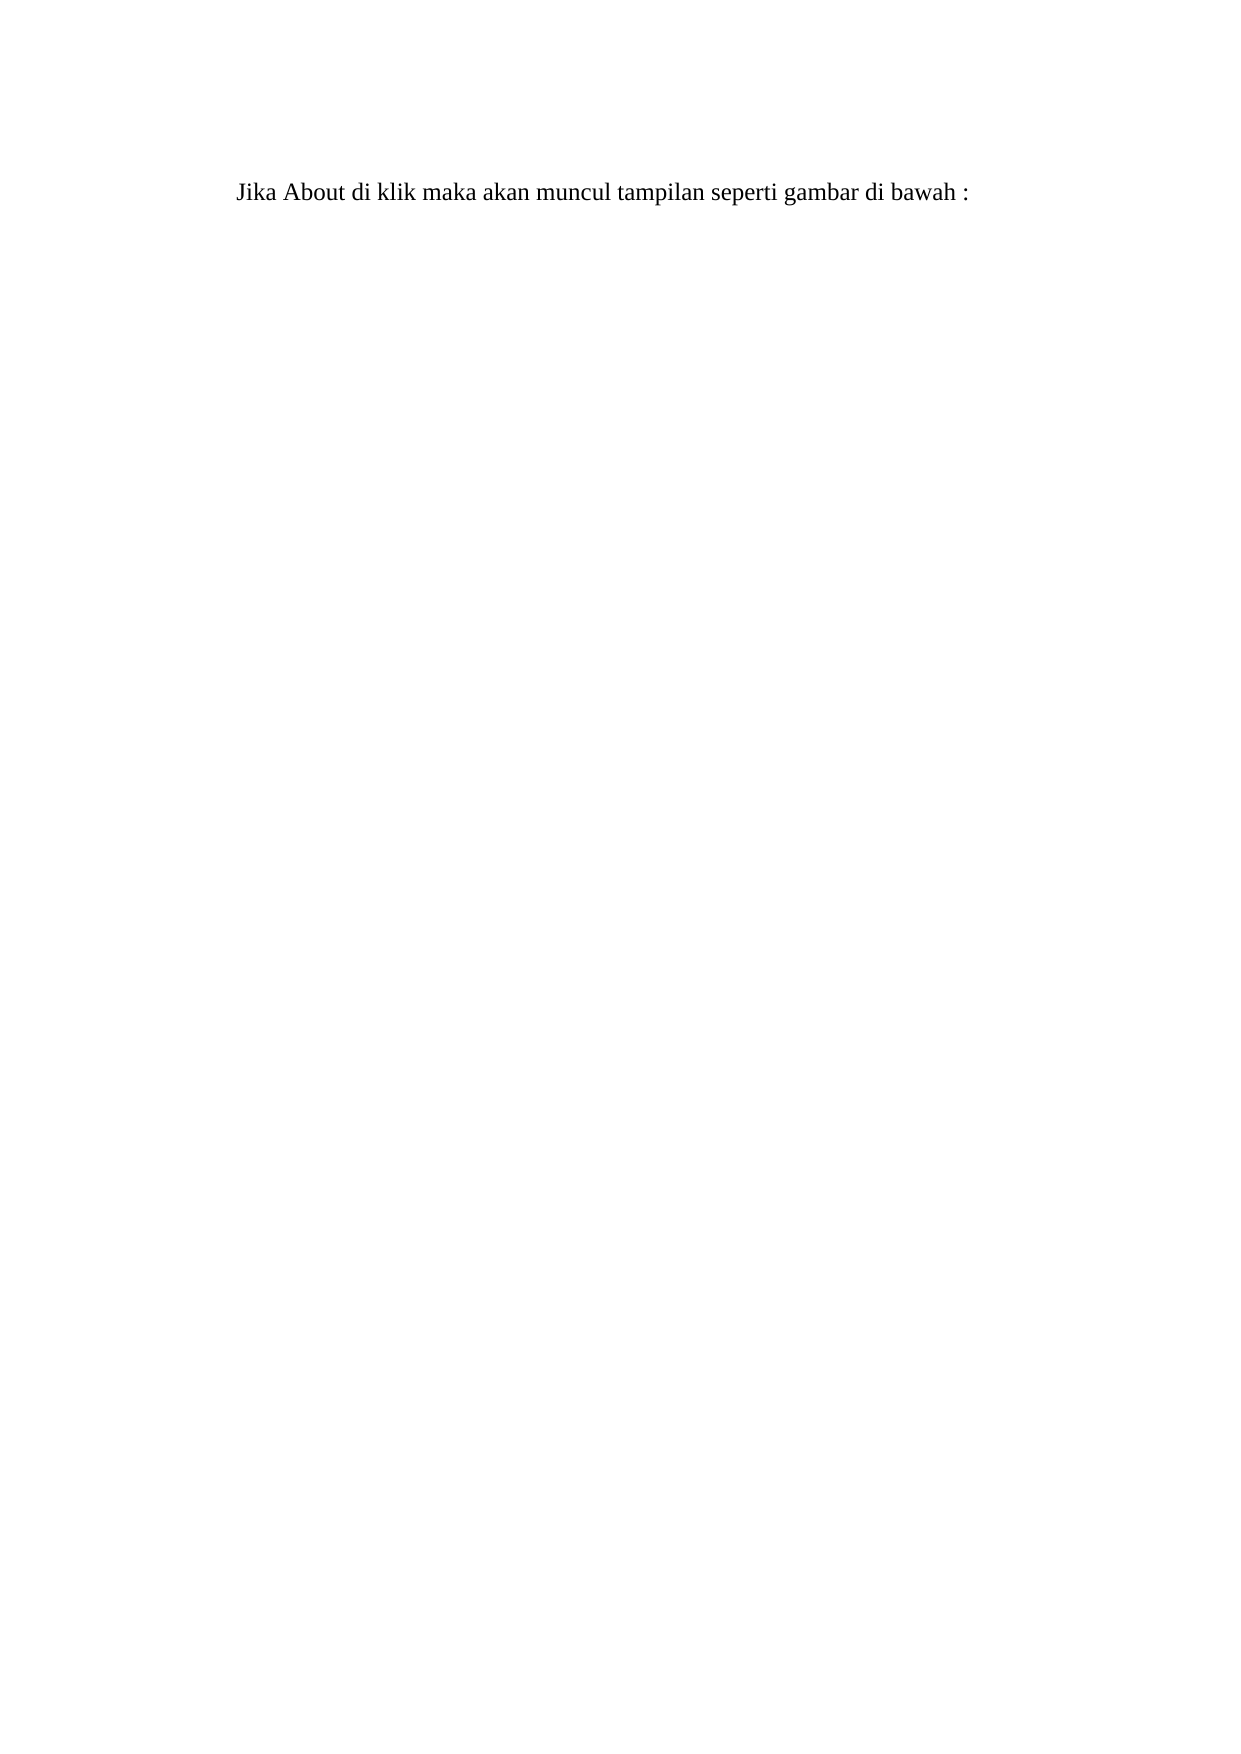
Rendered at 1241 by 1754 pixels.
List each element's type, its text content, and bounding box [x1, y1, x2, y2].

text Jika About di klik maka akan muncul tampilan seperti gambar di bawah : [236, 177, 1063, 206]
